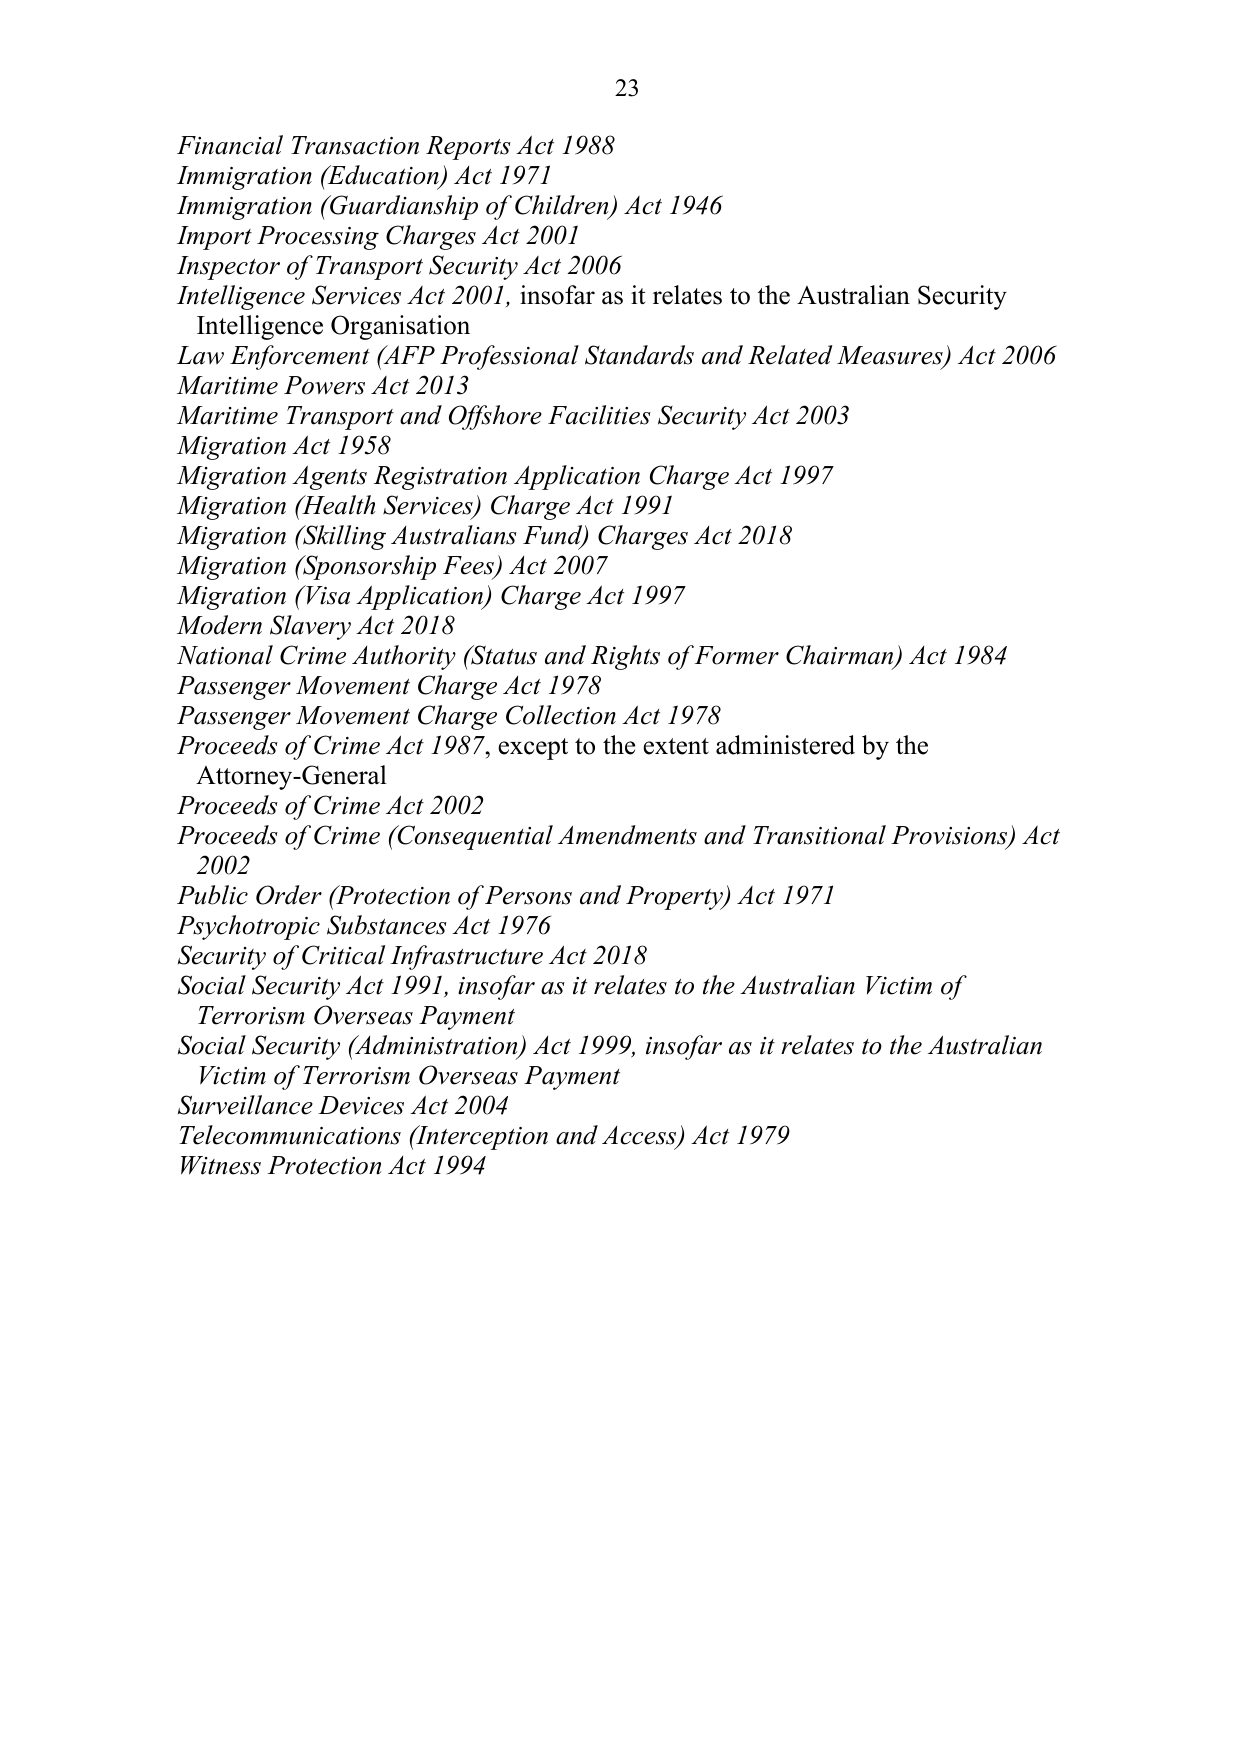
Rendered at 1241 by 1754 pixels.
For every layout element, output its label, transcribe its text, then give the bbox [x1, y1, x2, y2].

text National Crime Authority (Status and Rights of Former Chairman) Act 1984 [177, 640, 1078, 670]
text Intelligence Services Act 2001, insofar as it relates to the Australian Security Intelligence Organisation [177, 280, 1078, 340]
text Maritime Transport and Offshore Facilities Security Act 2003 [177, 400, 1078, 430]
text Modern Slavery Act 2018 [177, 610, 1078, 640]
text Passenger Movement Charge Collection Act 1978 [177, 700, 1078, 730]
text Proceeds of Crime Act 1987, except to the extent administered by the Attorney-General [177, 730, 1078, 790]
text Migration (Sponsorship Fees) Act 2007 [177, 550, 1078, 580]
text Import Processing Charges Act 2001 [177, 220, 1078, 250]
text Inspector of Transport Security Act 2006 [177, 250, 1078, 280]
text Passenger Movement Charge Act 1978 [177, 670, 1078, 700]
text Psychotropic Substances Act 1976 [177, 910, 1078, 940]
text Telecommunications (Interception and Access) Act 1979 [177, 1120, 1078, 1150]
text Social Security (Administration) Act 1999, insofar as it relates to the Australian Victim of Terrorism Overseas Payment [177, 1030, 1078, 1090]
text Security of Critical Infrastructure Act 2018 [177, 940, 1078, 970]
text Migration (Skilling Australians Fund) Charges Act 2018 [177, 520, 1078, 550]
text Migration (Health Services) Charge Act 1991 [177, 490, 1078, 520]
text Immigration (Education) Act 1971 [177, 160, 1078, 190]
text Law Enforcement (AFP Professional Standards and Related Measures) Act 2006 [177, 340, 1078, 370]
text Migration Act 1958 [177, 430, 1078, 460]
text Proceeds of Crime (Consequential Amendments and Transitional Provisions) Act 2002 [177, 820, 1078, 880]
text Migration (Visa Application) Charge Act 1997 [177, 580, 1078, 610]
text Financial Transaction Reports Act 1988 [177, 130, 1078, 160]
text Maritime Powers Act 2013 [177, 370, 1078, 400]
text Immigration (Guardianship of Children) Act 1946 [177, 190, 1078, 220]
text Surveillance Devices Act 2004 [177, 1090, 1078, 1120]
text Proceeds of Crime Act 2002 [177, 790, 1078, 820]
text Migration Agents Registration Application Charge Act 1997 [177, 460, 1078, 490]
text Public Order (Protection of Persons and Property) Act 1971 [177, 880, 1078, 910]
text Witness Protection Act 1994 [177, 1150, 1078, 1180]
text Social Security Act 1991, insofar as it relates to the Australian Victim of Terrorism Overseas Payment [177, 970, 1078, 1030]
